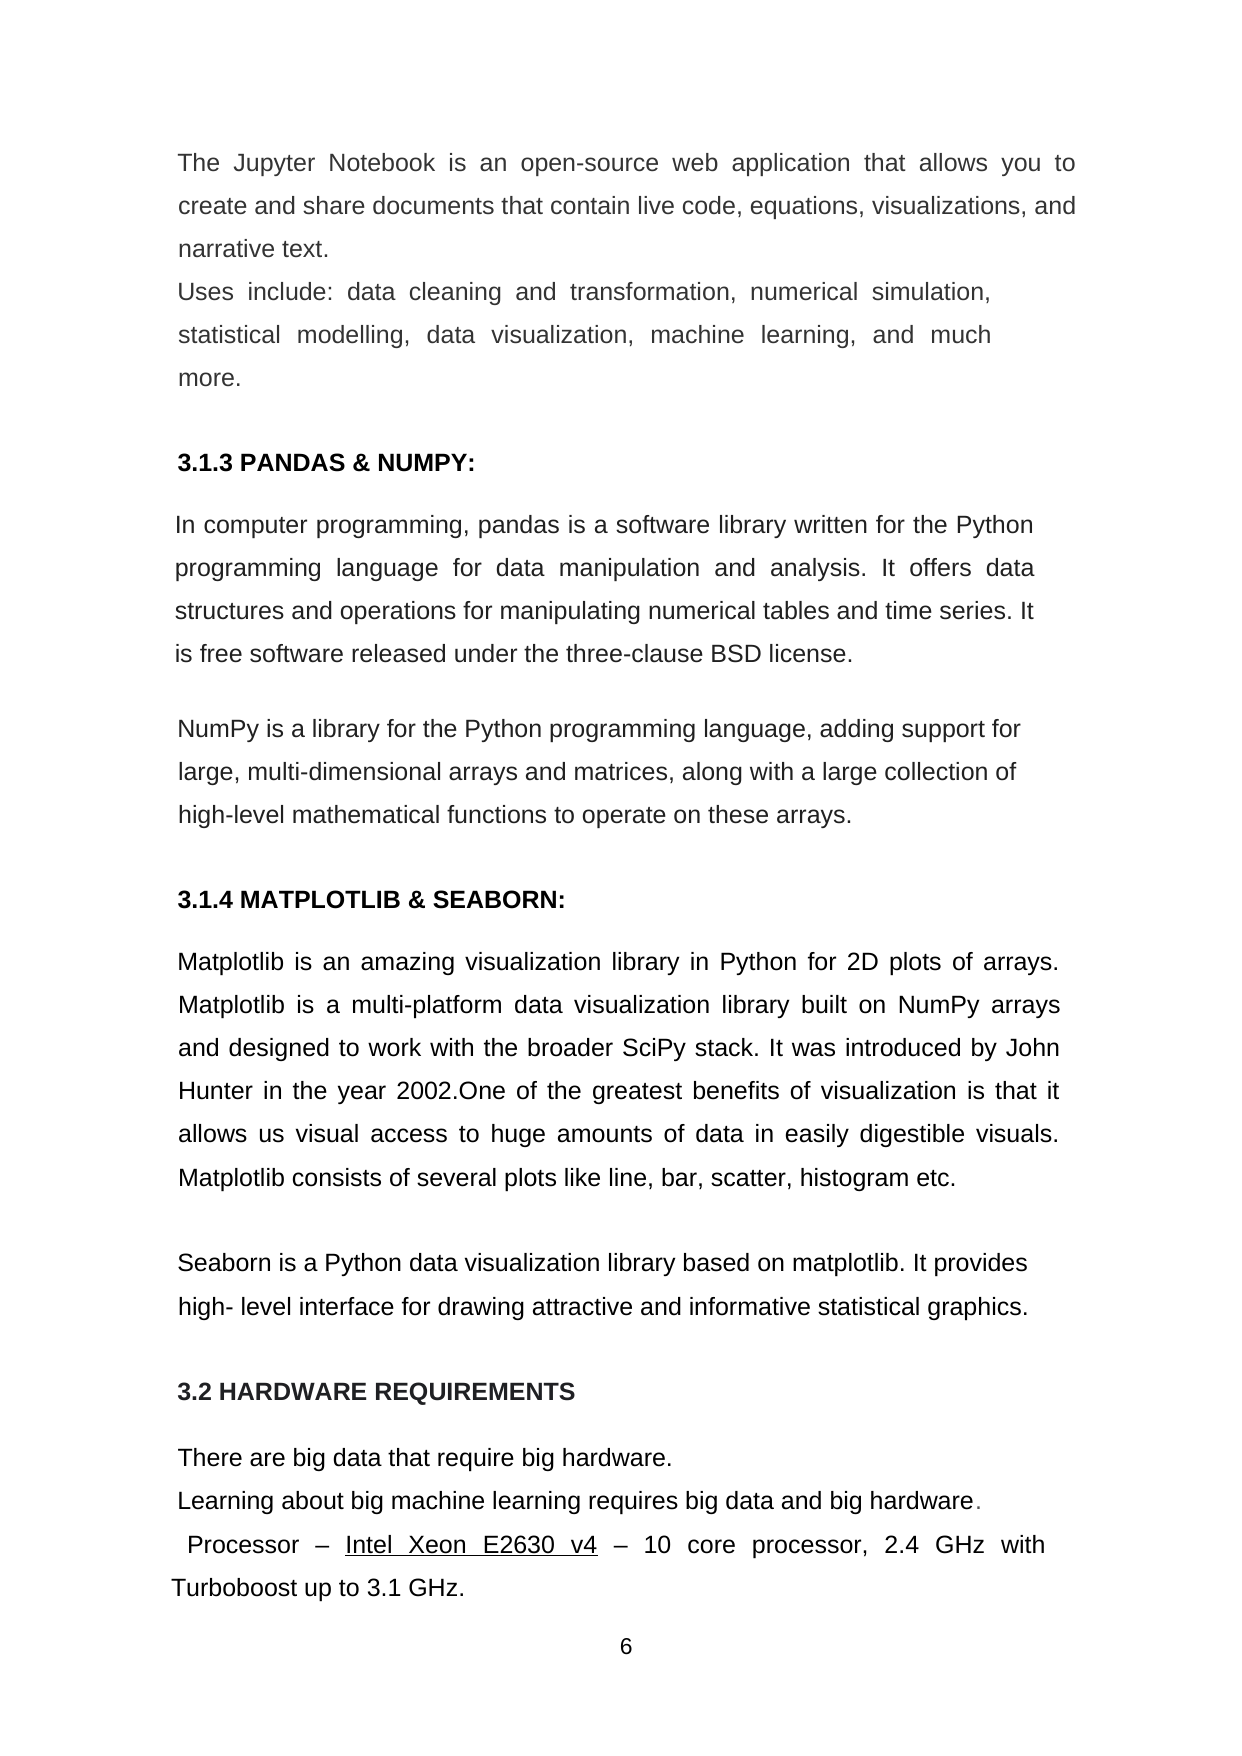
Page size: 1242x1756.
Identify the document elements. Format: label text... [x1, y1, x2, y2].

text NumPy is a library for the Python programming language, adding support for large, multi-dimensional arrays and matrices, along with a large collection of high-level mathematical functions to operate on these arrays. [177, 714, 1036, 829]
text There are big data that require big hardware. [177, 1443, 1062, 1471]
text Learning about big machine learning requires big data and big hardware. [177, 1486, 1062, 1515]
text Seaborn is a Python data visualization library based on matplotlib. It provides high- level interface for drawing attractive and informative statistical graphics. [177, 1248, 1062, 1320]
text The Jupyter Notebook is an open-source web application that allows you to create and share documents that contain live code, equations, visualizations, and narrative text. [177, 148, 1077, 263]
subtitle 3.2 HARDWARE REQUIREMENTS [177, 1377, 1168, 1406]
text Matplotlib is an amazing visualization library in Python for 2D plots of arrays. Matplotlib is a multi-platform data visualization library built on NumPy arrays and designed to work with the broader SciPy stack. It was introduced by John Hunter in the year 2002.One of the greatest benefits of visualization is that it allows us visual access to huge amounts of data in easily digestible visuals. Matplotlib consists of several plots like line, bar, scatter, histogram etc. [177, 947, 1062, 1191]
text Processor – Intel Xeon E2630 v4 – 10 core processor, 2.4 GHz with Turboboost up to 3.1 GHz. [171, 1529, 1046, 1601]
text Uses include: data cleaning and transformation, numerical simulation, statistical modelling, data visualization, machine learning, and much more. [177, 277, 992, 392]
list In computer programming, pandas is a software library written for the Python programming language for data manipulation and analysis. It offers data structures and operations for manipulating numerical tables and time series. It is free software released under the three-clause BSD license. [174, 510, 1036, 668]
text 3.1.4 MATPLOTLIB & SEABORN: [177, 885, 1168, 914]
text 3.1.3 PANDAS & NUMPY: [177, 448, 1168, 477]
